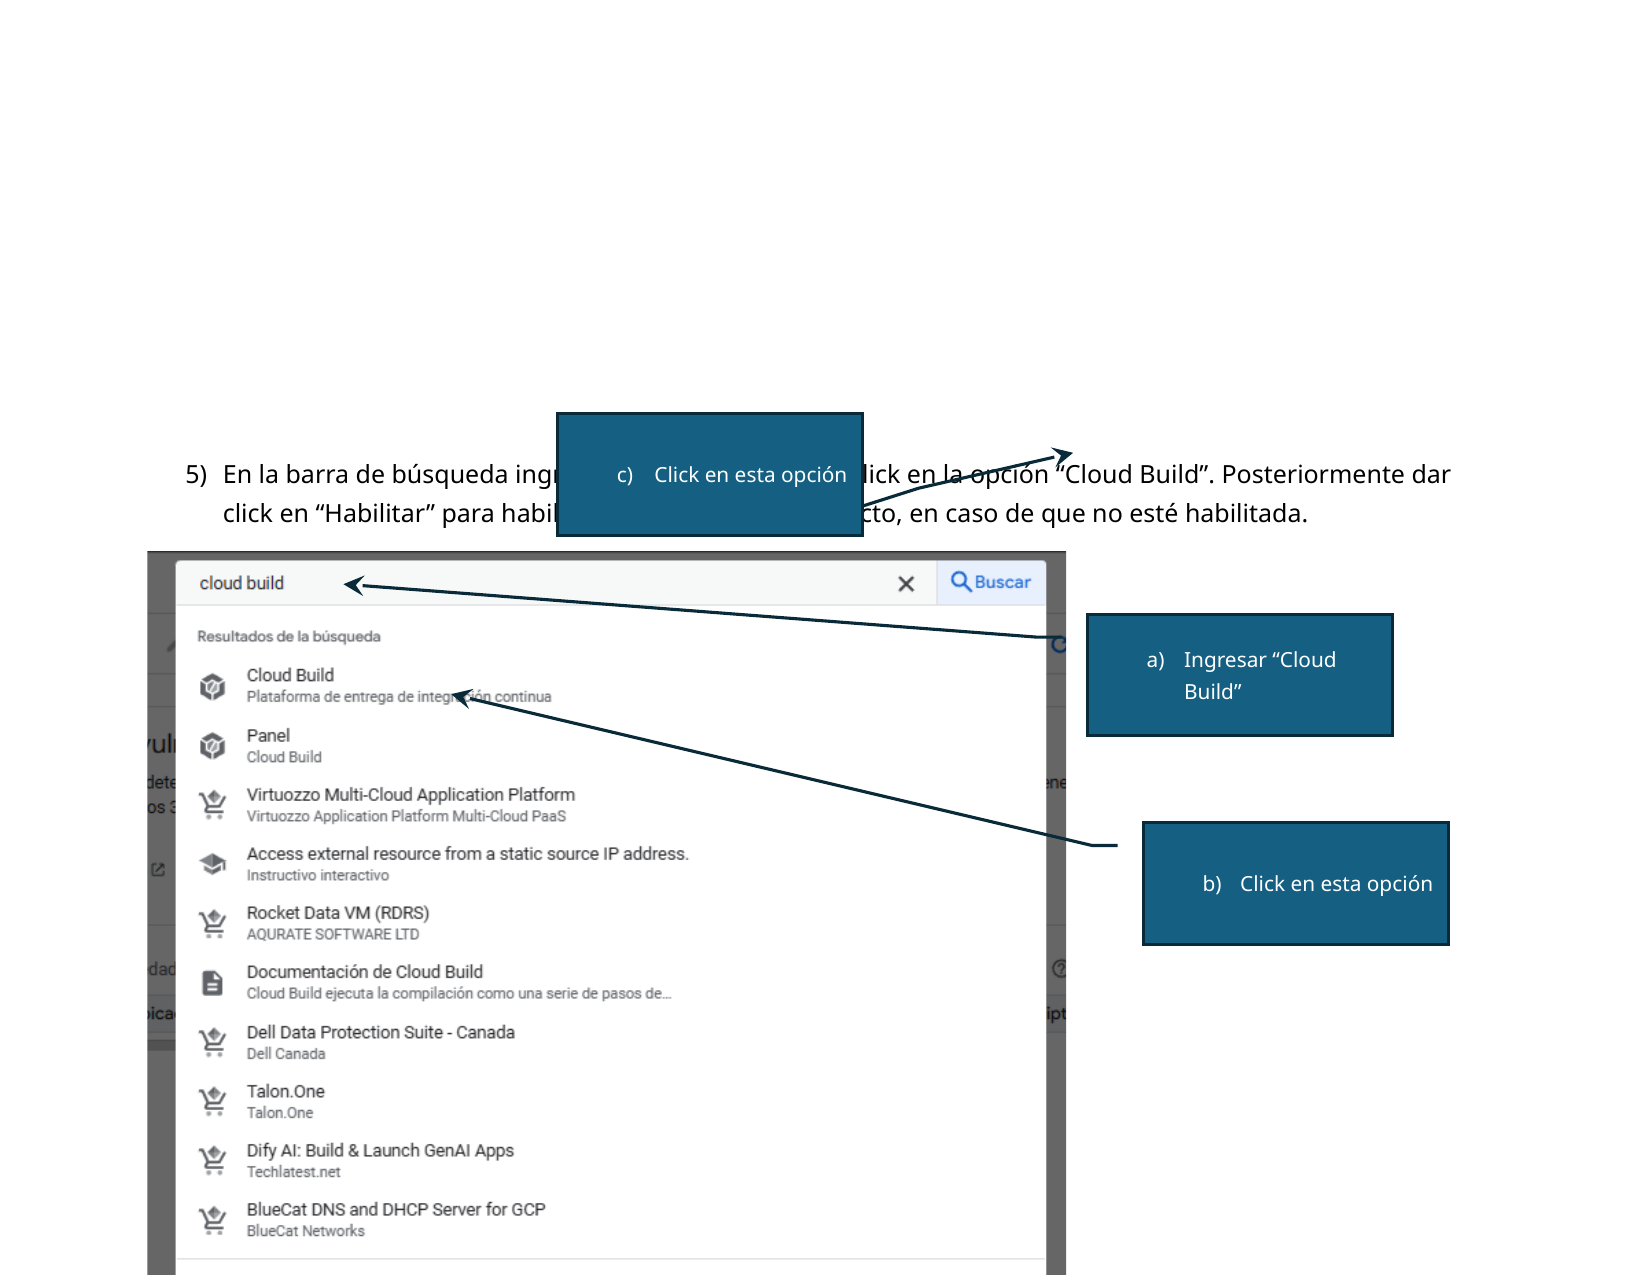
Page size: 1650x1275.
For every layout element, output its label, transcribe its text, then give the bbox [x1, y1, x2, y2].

list En la barra de búsqueda ingresar: “Cloud Build” y dar click en la opción “Cloud Build”. Posteriormente dar click en “Habilitar” para habilitar la API para este proyecto, en caso de que no esté habilitada. [185, 456, 556, 529]
list En la barra de búsqueda ingresar: “Cloud Build” y dar click en la opción “Cloud Build”. Posteriormente dar click en “Habilitar” para habilitar la API para este proyecto, en caso de que no esté habilitada. [864, 456, 1502, 529]
picture [147, 551, 1067, 1275]
